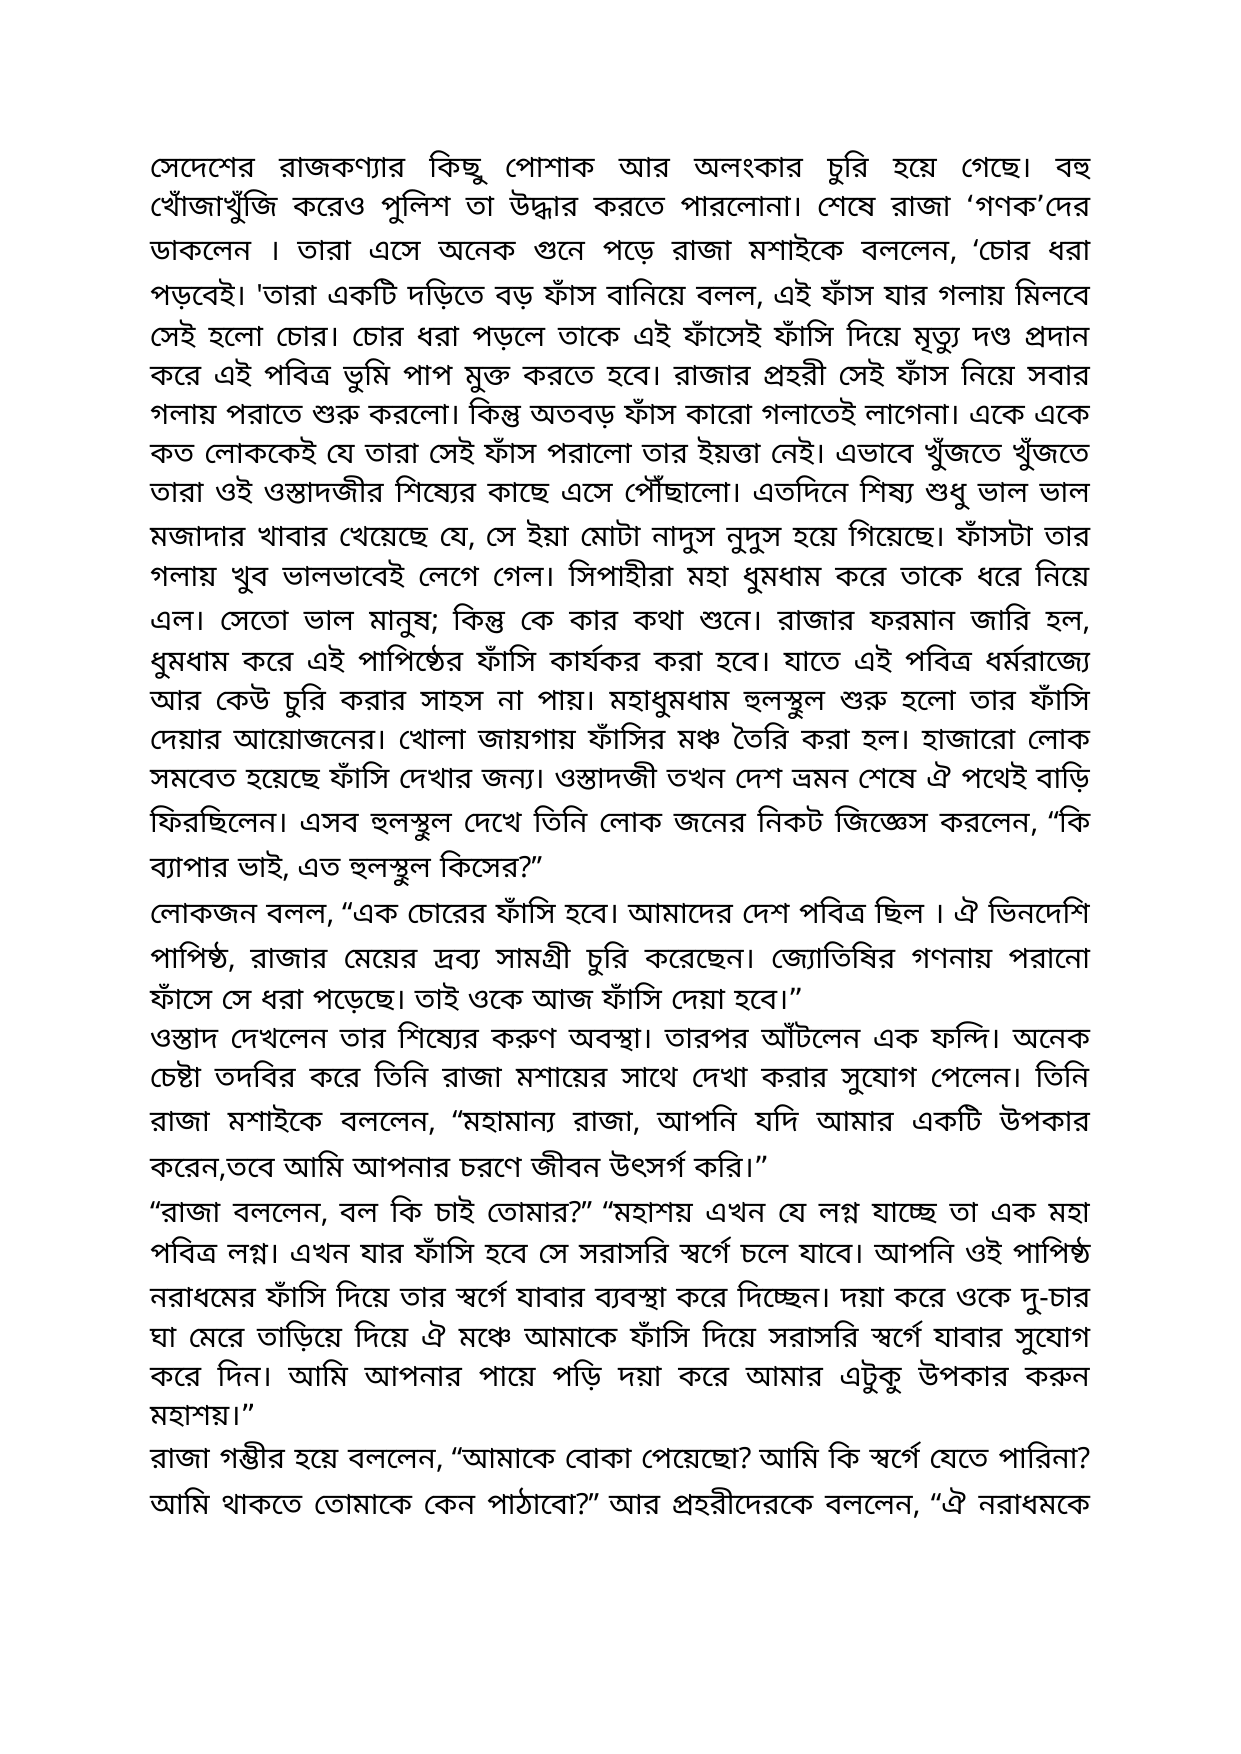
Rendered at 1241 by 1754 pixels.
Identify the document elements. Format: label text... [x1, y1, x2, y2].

text লোকজন বলল, “এক চোরের ফাঁসি হবে। আমাদের দেশ পবিত্র ছিল । ঐ ভিনদেশি পাপিষ্ঠ, রাজার মেয়ের দ্রব্য সামগ্রী চুরি করেছেন। জ্যোতিষির গণনায় পরানো ফাঁসে সে ধরা পড়েছে। তাই ওকে আজ ফাঁসি দেয়া হবে।” [150, 892, 1090, 1016]
text ওস্তাদ দেখলেন তার শিষ্যের করুণ অবস্থা। তারপর আঁটলেন এক ফন্দি। অনেক চেষ্টা তদবির করে তিনি রাজা মশায়ের সাথে দেখা করার সুযোগ পেলেন। তিনি রাজা মশাইকে বললেন, “মহামান্য রাজা, আপনি যদি আমার একটি উপকার করেন,তবে আমি আপনার চরণে জীবন উৎসর্গ করি।” [150, 1021, 1090, 1186]
text “রাজা বললেন, বল কি চাই তোমার?” “মহাশয় এখন যে লগ্ন যাচ্ছে তা এক মহা পবিত্র লগ্ন। এখন যার ফাঁসি হবে সে সরাসরি স্বর্গে চলে যাবে। আপনি ওই পাপিষ্ঠ নরাধমের ফাঁসি দিয়ে তার স্বর্গে যাবার ব্যবস্থা করে দিচ্ছেন। দয়া করে ওকে দু-চার ঘা মেরে তাড়িয়ে দিয়ে ঐ মঞ্চে আমাকে ফাঁসি দিয়ে সরাসরি স্বর্গে যাবার সুযোগ করে দিন। আমি আপনার পায়ে পড়ি দয়া করে আমার এটুকু উপকার করুন মহাশয়।” [150, 1192, 1090, 1433]
